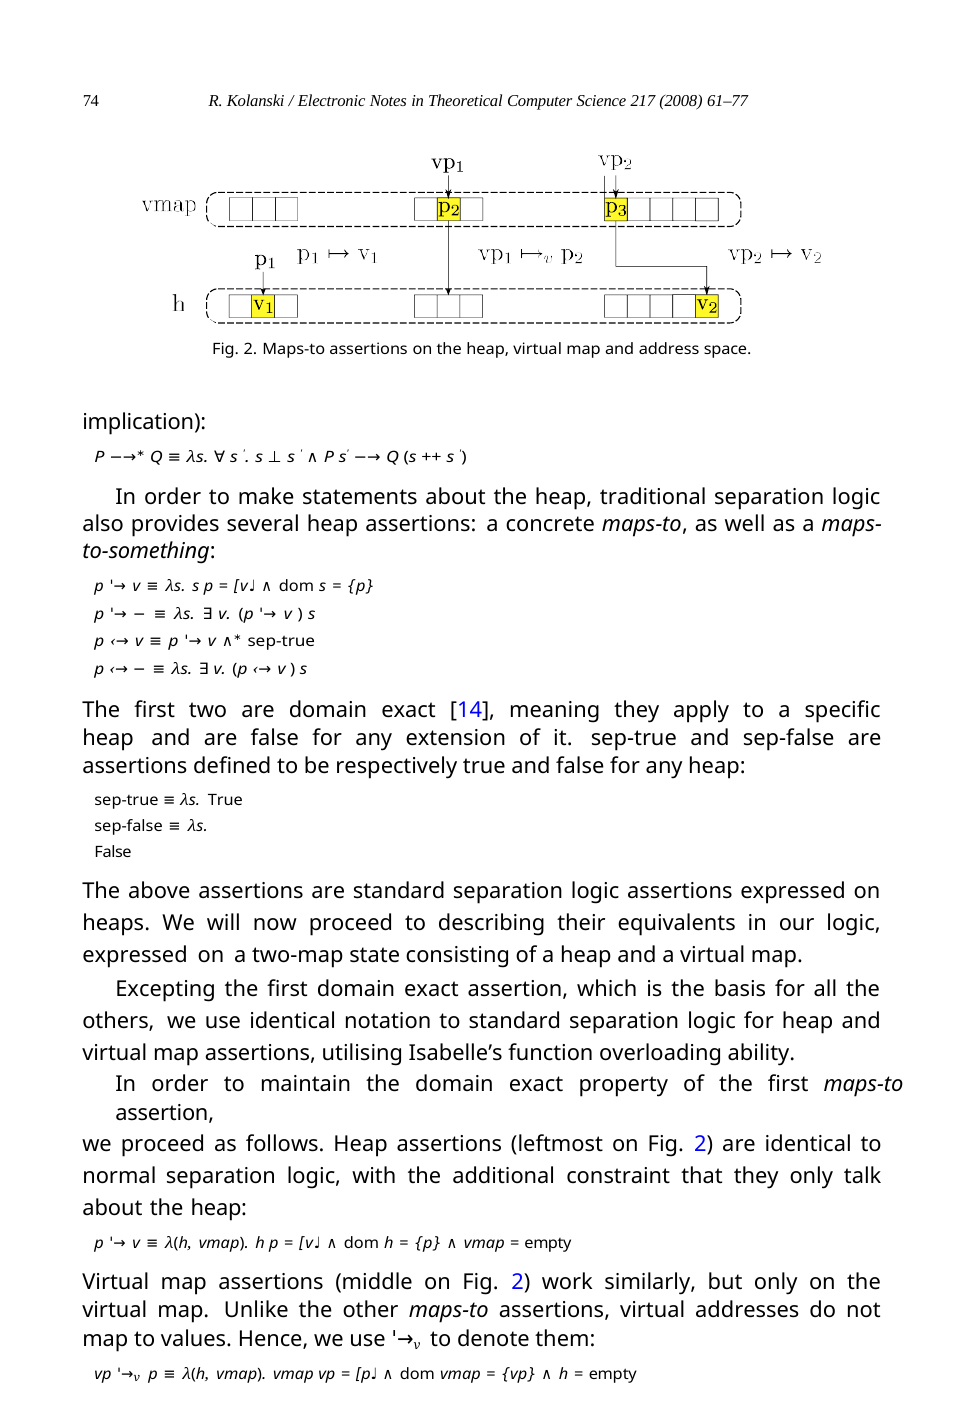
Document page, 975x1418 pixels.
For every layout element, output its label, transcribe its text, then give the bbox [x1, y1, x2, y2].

text vp '→v p ≡ λ(h, vmap). vmap vp = [p♩ ∧ dom vmap = {vp} ∧ h = empty [94, 1362, 904, 1386]
text p '→ v ≡ λs. s p = [v♩ ∧ dom s = {p} [94, 574, 904, 596]
picture [801, 249, 821, 263]
text In order to make statements about the heap, traditional separation logic also provides several heap assertions: a concrete maps-to, as well as a maps-to-something: [82, 483, 882, 564]
picture [728, 249, 761, 264]
text p '→ v ≡ λ(h, vmap). h p = [v♩ ∧ dom h = {p} ∧ vmap = empty [94, 1231, 904, 1253]
picture [561, 249, 582, 264]
text implication): [82, 406, 904, 436]
picture [598, 155, 631, 170]
text p '→ − ≡ λs. ∃ v. (p '→ v ) s p ‹→ v ≡ p '→ v ∧∗ sep-true p ‹→ − ≡ λs. ∃ v. (p ‹→ v ) s [94, 603, 315, 679]
picture [172, 294, 184, 311]
text Excepting the first domain exact assertion, which is the basis for all the others, we use identical notation to standard separation logic for heap and virtual map assertions, utilising Isabelle’s function overloading ability. [82, 973, 882, 1067]
text Fig. 2. Maps-to assertions on the heap, virtual map and address space. [113, 337, 850, 359]
picture [521, 249, 552, 263]
text sep-true ≡ λs. True sep-false ≡ λs. False [94, 789, 246, 862]
text P −→∗ Q ≡ λs. ∀ s '. s ⊥ s ' ∧ P s' −→ Q (s ++ s ') [94, 446, 904, 467]
text The first two are domain exact [14], meaning they apply to a specific heap and are false for any extension of it. sep-true and sep-false are assertions defined to be respectively true and false for any heap: [82, 695, 881, 780]
text we proceed as follows. Heap assertions (leftmost on Fig. 2) are identical to normal separation logic, with the additional constraint that they only talk about the heap: [82, 1127, 882, 1221]
text In order to maintain the domain exact property of the first maps-to assertion, [115, 1069, 904, 1126]
picture [142, 200, 196, 216]
picture [229, 197, 298, 221]
text Virtual map assertions (middle on Fig. 2) work similarly, but only on the virtual map. Unlike the other maps-to assertions, virtual addresses do not map to values. Hence, we use '→v to denote them: [82, 1267, 881, 1353]
text The above assertions are standard separation logic assertions expressed on heaps. We will now proceed to describing their equivalents in our logic, expressed on a two-map state consisting of a heap and a virtual map. [82, 874, 881, 968]
picture [297, 249, 318, 264]
picture [358, 249, 377, 263]
picture [478, 249, 511, 264]
